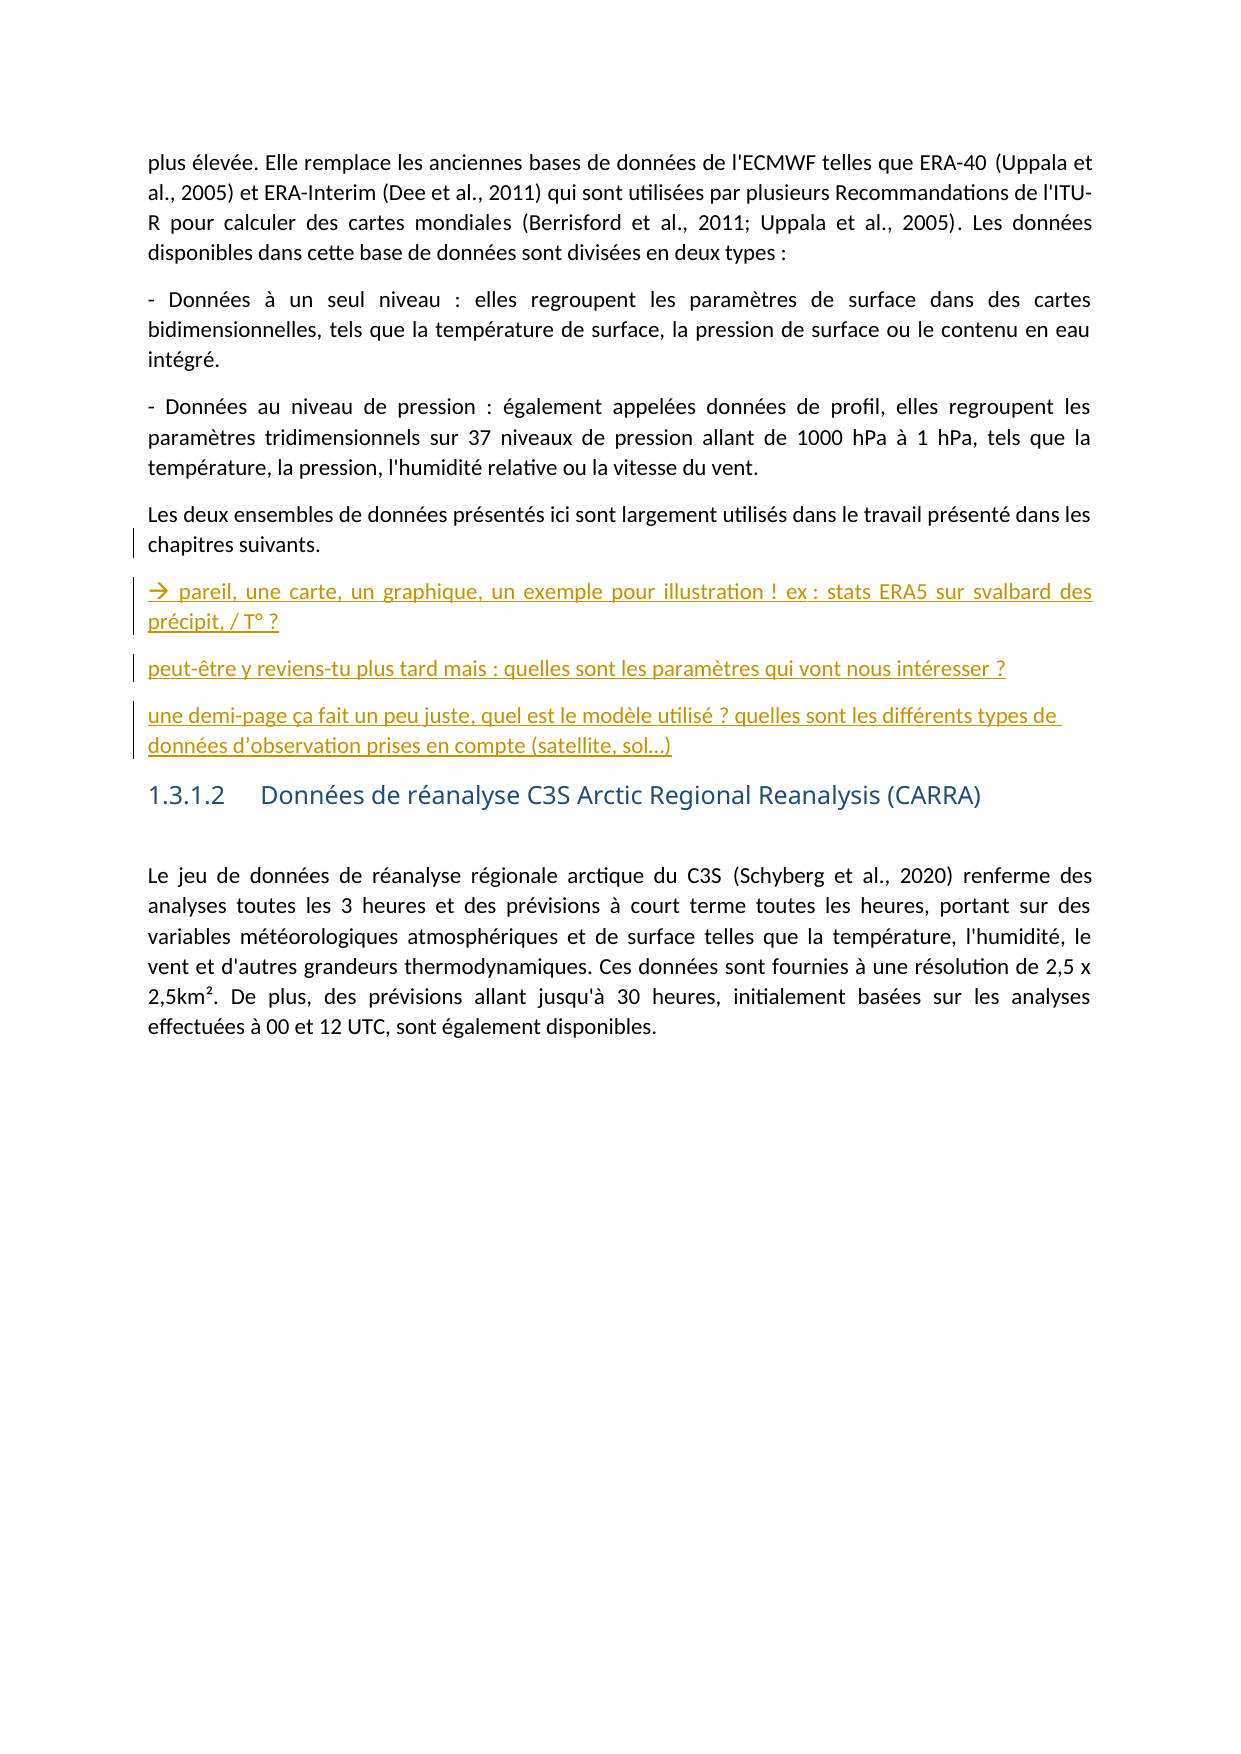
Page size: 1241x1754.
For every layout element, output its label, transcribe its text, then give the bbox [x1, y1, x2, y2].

text Les deux ensembles de données présentés ici sont largement utilisés dans le travail présenté dans les chapitres suivants. [148, 500, 1093, 558]
text - Données au niveau de pression : également appelées données de profil, elles regroupent les paramètres tridimensionnels sur 37 niveaux de pression allant de 1000 hPa à 1 hPa, tels que la température, la pression, l'humidité relative ou la vitesse du vent. [148, 392, 1093, 481]
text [148, 148, 1093, 266]
text - Données à un seul niveau : elles regroupent les paramètres de surface dans des cartes bidimensionnelles, tels que la température de surface, la pression de surface ou le contenu en eau intégré. [148, 285, 1093, 373]
subtitle Données de réanalyse C3S Arctic Regional Reanalysis (CARRA) [148, 778, 1093, 812]
text Le jeu de données de réanalyse régionale arctique du C3S (Schyberg et al., 2020) renferme des analyses toutes les 3 heures et des prévisions à court terme toutes les heures, portant sur des variables météorologiques atmosphériques et de surface telles que la température, l'humidité, le vent et d'autres grandeurs thermodynamiques. Ces données sont fournies à une résolution de 2,5 x 2,5km². De plus, des prévisions allant jusqu'à 30 heures, initialement basées sur les analyses effectuées à 00 et 12 UTC, sont également disponibles. [148, 861, 1093, 1041]
